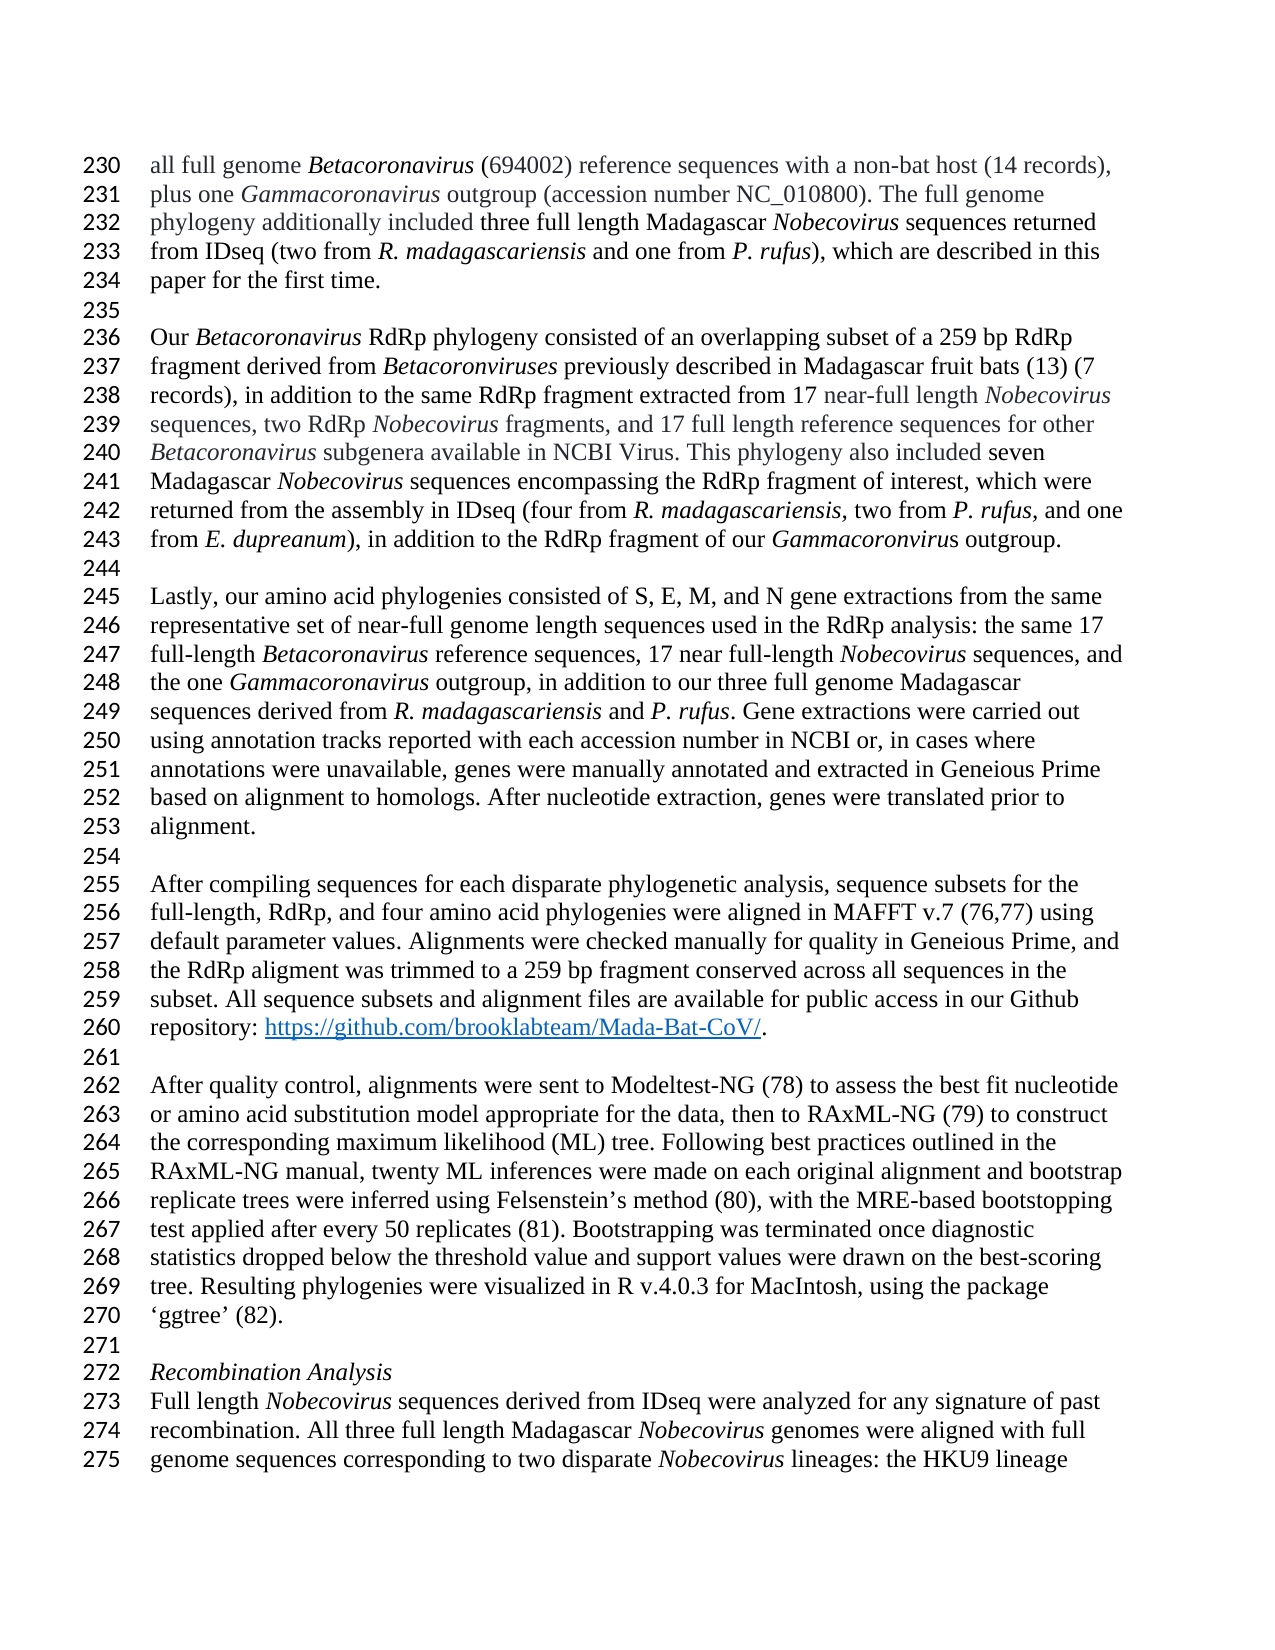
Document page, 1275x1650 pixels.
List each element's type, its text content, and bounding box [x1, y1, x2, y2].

text Our Betacoronavirus RdRp phylogeny consisted of an overlapping subset of a 259 bp RdRp fragment derived from Betacoronviruses previously described in Madagascar fruit bats (7 records), in addition to the same RdRp fragment extracted from 17 near-full length Nobecovirus sequences, two RdRp Nobecovirus fragments, and 17 full length reference sequences for other Betacoronavirus subgenera available in NCBI Virus. This phylogeny also included seven Madagascar Nobecovirus sequences encompassing the RdRp fragment of interest, which were returned from the assembly in IDseq (four from R. madagascariensis, two from P. rufus, and one from E. dupreanum), in addition to the RdRp fragment of our Gammacoronvirus outgroup. [150, 322, 1125, 552]
text After compiling sequences for each disparate phylogenetic analysis, sequence subsets for the full-length, RdRp, and four amino acid phylogenies were aligned in MAFFT v.7 using default parameter values. Alignments were checked manually for quality in Geneious Prime, and the RdRp aligment was trimmed to a 259 bp fragment conserved across all sequences in the subset. All sequence subsets and alignment files are available for public access in our Github repository: https://github.com/brooklabteam/Mada-Bat-CoV/. [150, 869, 1125, 1041]
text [150, 1386, 1125, 1472]
text Recombination Analysis [150, 1357, 1125, 1386]
text After quality control, alignments were sent to Modeltest-NG to assess the best fit nucleotide or amino acid substitution model appropriate for the data, then to RAxML-NG to construct the corresponding maximum likelihood (ML) tree. Following best practices outlined in the RAxML-NG manual, twenty ML inferences were made on each original alignment and bootstrap replicate trees were inferred using Felsenstein’s method , with the MRE-based bootstopping test applied after every 50 replicates . Bootstrapping was terminated once diagnostic statistics dropped below the threshold value and support values were drawn on the best-scoring tree. Resulting phylogenies were visualized in R v.4.0.3 for MacIntosh, using the package ‘ggtree’ . [150, 1070, 1125, 1329]
text Lastly, our amino acid phylogenies consisted of S, E, M, and N gene extractions from the same representative set of near-full genome length sequences used in the RdRp analysis: the same 17 full-length Betacoronavirus reference sequences, 17 near full-length Nobecovirus sequences, and the one Gammacoronavirus outgroup, in addition to our three full genome Madagascar sequences derived from R. madagascariensis and P. rufus. Gene extractions were carried out using annotation tracks reported with each accession number in NCBI or, in cases where annotations were unavailable, genes were manually annotated and extracted in Geneious Prime based on alignment to homologs. After nucleotide extraction, genes were translated prior to alignment. [150, 581, 1125, 840]
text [150, 150, 1125, 294]
